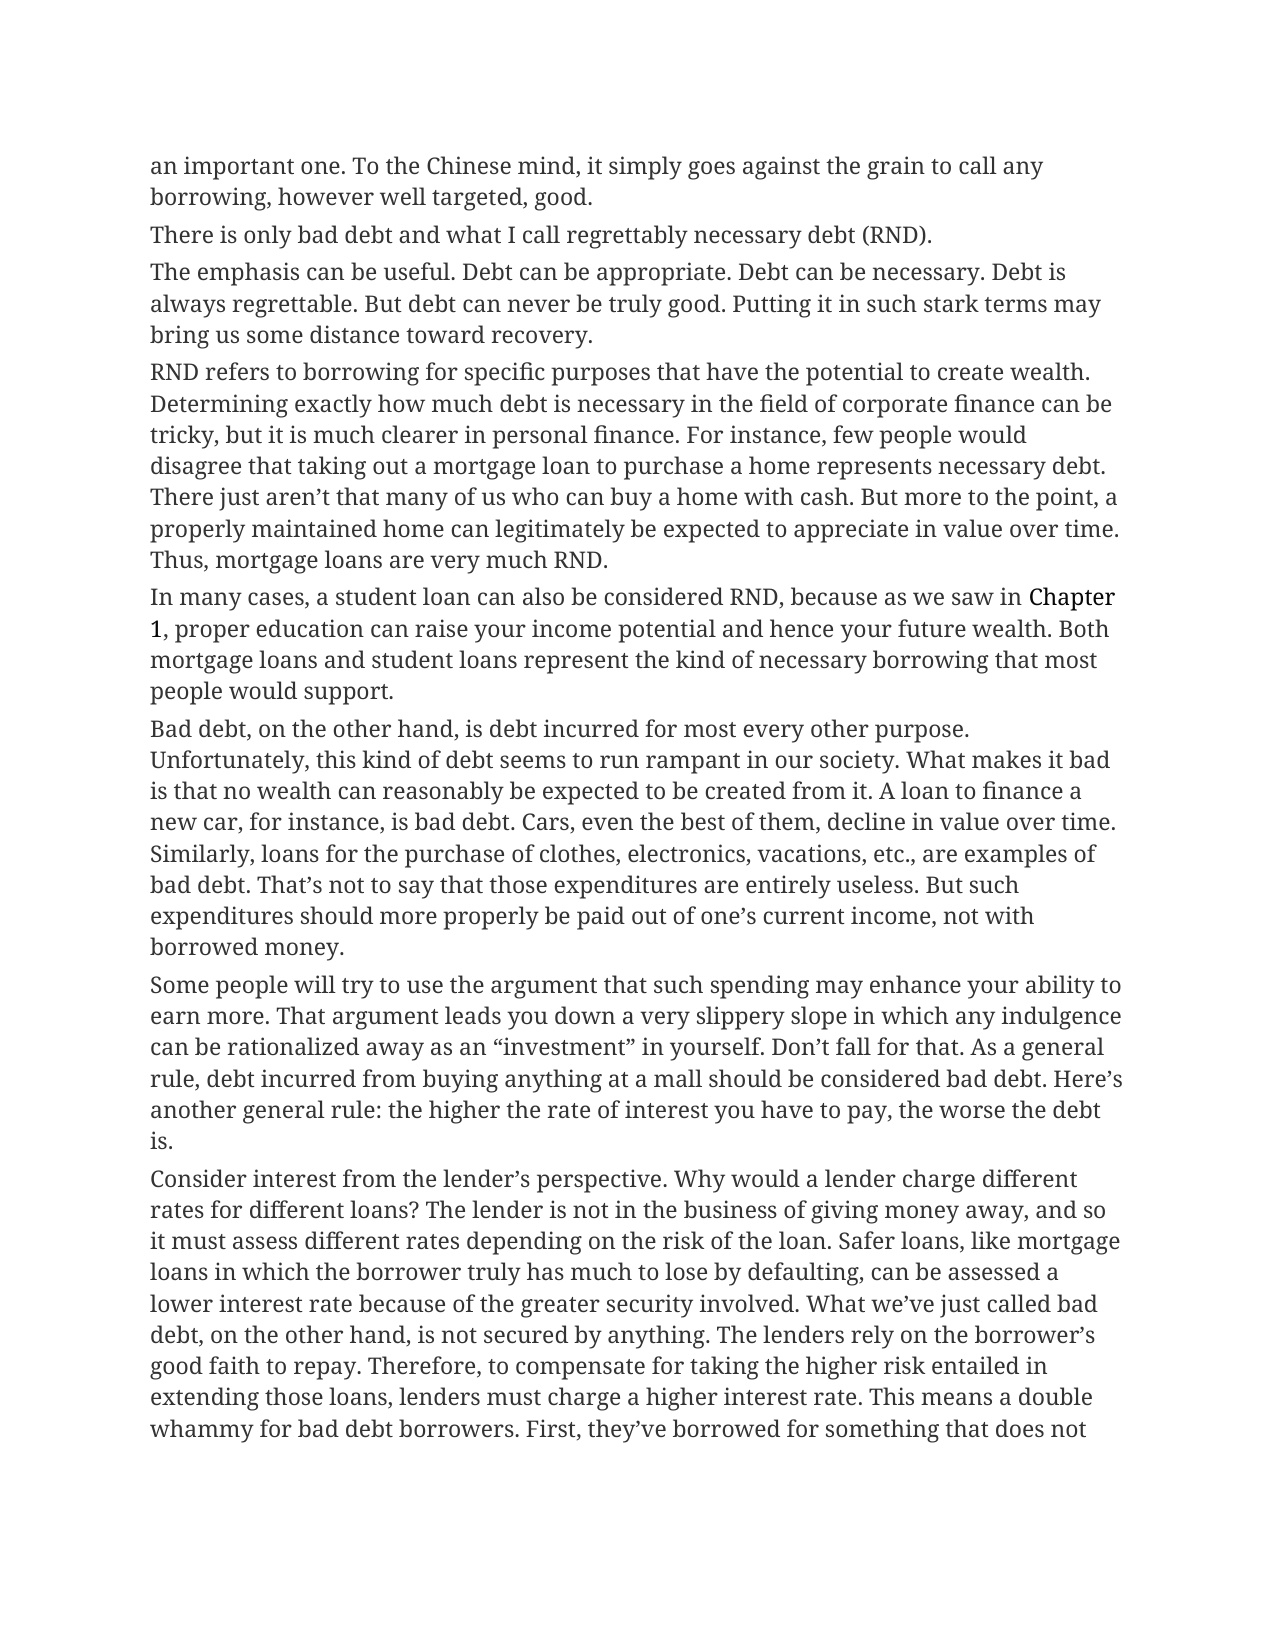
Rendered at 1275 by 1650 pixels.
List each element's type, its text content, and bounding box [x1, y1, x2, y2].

text The emphasis can be useful. Debt can be appropriate. Debt can be necessary. Debt is always regrettable. But debt can never be truly good. Putting it in such stark terms may bring us some distance toward recovery. [150, 256, 1125, 350]
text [150, 150, 1125, 212]
text Bad debt, on the other hand, is debt incurred for most every other purpose. Unfortunately, this kind of debt seems to run rampant in our society. What makes it bad is that no wealth can reasonably be expected to be created from it. A loan to finance a new car, for instance, is bad debt. Cars, even the best of them, decline in value over time. Similarly, loans for the purchase of clothes, electronics, vacations, etc., are examples of bad debt. That’s not to say that those expenditures are entirely useless. But such expenditures should more properly be paid out of one’s current income, not with borrowed money. [150, 712, 1125, 962]
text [150, 1162, 1125, 1444]
text RND refers to borrowing for specific purposes that have the potential to create wealth. Determining exactly how much debt is necessary in the field of corporate finance can be tricky, but it is much clearer in personal finance. For instance, few people would disagree that taking out a mortgage loan to purchase a home represents necessary debt. There just aren’t that many of us who can buy a home with cash. But more to the point, a properly maintained home can legitimately be expected to appreciate in value over time. Thus, mortgage loans are very much RND. [150, 356, 1125, 575]
text In many cases, a student loan can also be considered RND, because as we saw in Chapter 1, proper education can raise your income potential and hence your future wealth. Both mortgage loans and student loans represent the kind of necessary borrowing that most people would support. [150, 581, 1125, 706]
text There is only bad debt and what I call regrettably necessary debt (RND). [150, 219, 1125, 250]
text Some people will try to use the argument that such spending may enhance your ability to earn more. That argument leads you down a very slippery slope in which any indulgence can be rationalized away as an “investment” in yourself. Don’t fall for that. As a general rule, debt incurred from buying anything at a mall should be considered bad debt. Here’s another general rule: the higher the rate of interest you have to pay, the worse the debt is. [150, 969, 1125, 1156]
